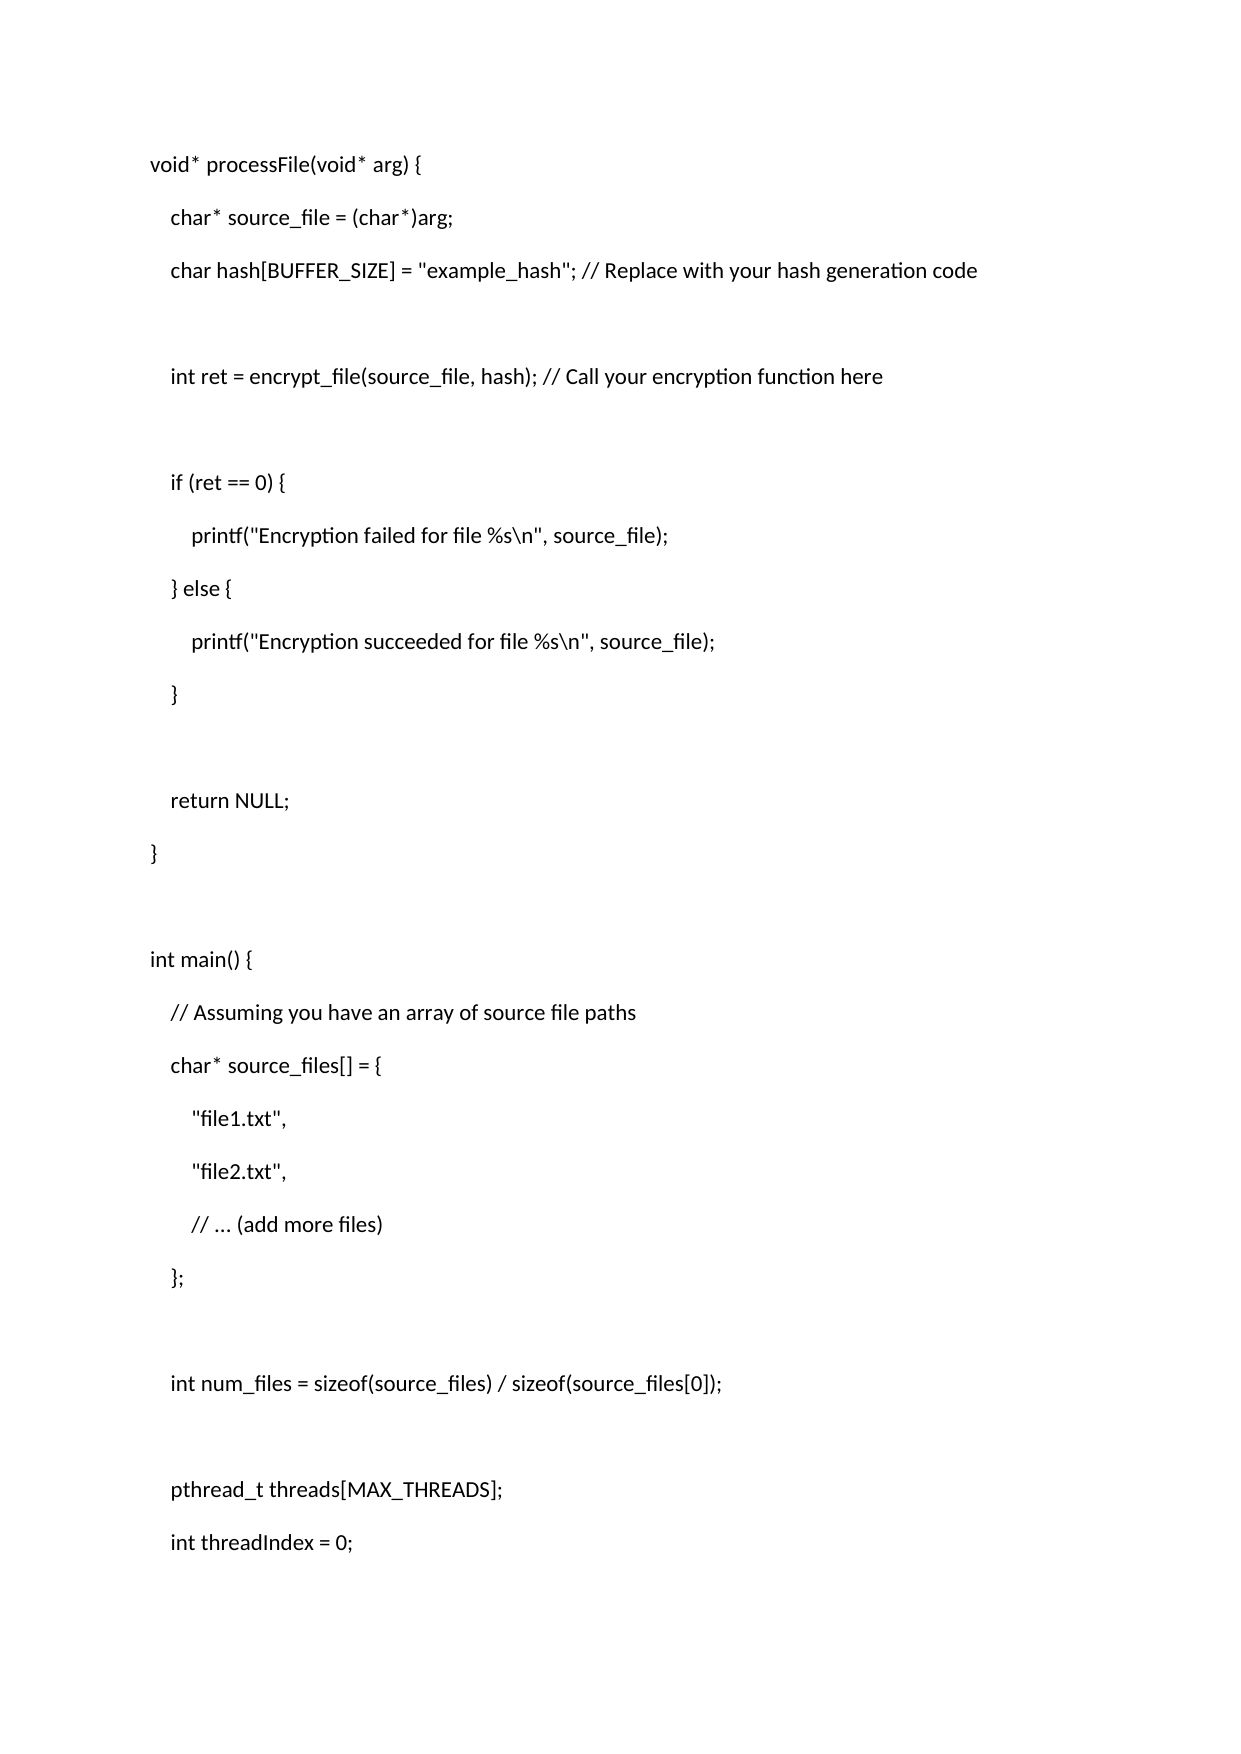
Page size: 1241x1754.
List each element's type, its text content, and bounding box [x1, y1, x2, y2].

text } else { [150, 574, 1090, 602]
text char hash[BUFFER_SIZE] = "example_hash"; // Replace with your hash generation code [150, 256, 1090, 284]
text // ... (add more files) [150, 1210, 1090, 1238]
text return NULL; [150, 786, 1090, 814]
text int ret = encrypt_file(source_file, hash); // Call your encryption function here [150, 362, 1090, 390]
text "file1.txt", [150, 1104, 1090, 1132]
text pthread_t threads[MAX_THREADS]; [150, 1476, 1090, 1503]
text int threadIndex = 0; [150, 1528, 1090, 1557]
text char* source_files[] = { [150, 1051, 1090, 1079]
text int num_files = sizeof(source_files) / sizeof(source_files[0]); [150, 1369, 1090, 1397]
text printf("Encryption failed for file %s\n", source_file); [150, 521, 1090, 549]
text } [150, 680, 1090, 708]
text printf("Encryption succeeded for file %s\n", source_file); [150, 627, 1090, 655]
text int main() { [150, 945, 1090, 973]
text "file2.txt", [150, 1157, 1090, 1185]
text void* processFile(void* arg) { [150, 150, 1090, 178]
text }; [150, 1263, 1090, 1291]
text if (ret == 0) { [150, 468, 1090, 496]
text // Assuming you have an array of source file paths [150, 998, 1090, 1026]
text char* source_file = (char*)arg; [150, 203, 1090, 231]
text } [150, 839, 1090, 867]
